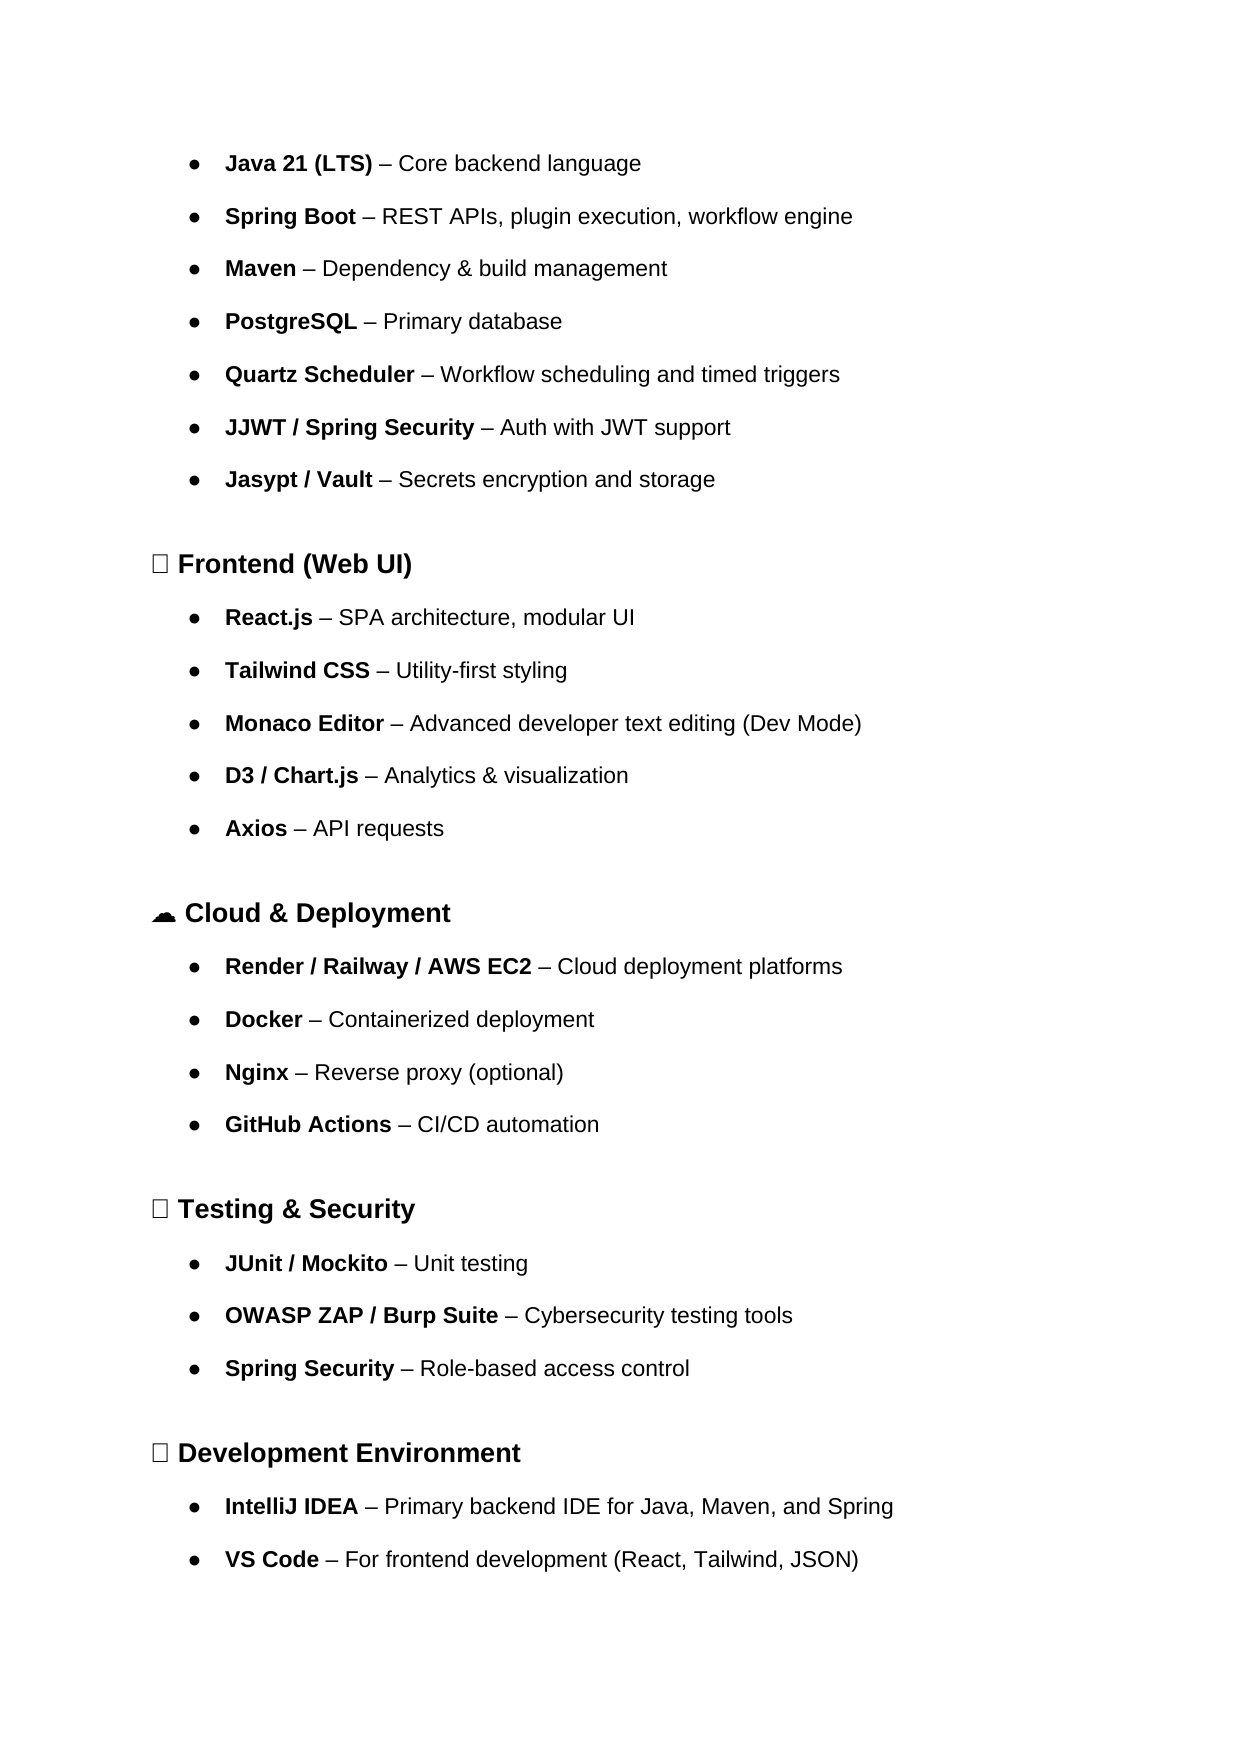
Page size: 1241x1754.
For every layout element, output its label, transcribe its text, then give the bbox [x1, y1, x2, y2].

list D3 / Chart.js – Analytics & visualization [187, 762, 1090, 815]
list Spring Boot – REST APIs, plugin execution, workflow engine [187, 203, 1090, 255]
list VS Code – For frontend development (React, Tailwind, JSON) [187, 1546, 1090, 1598]
list IntelliJ IDEA – Primary backend IDE for Java, Maven, and Spring [187, 1493, 1090, 1546]
list JUnit / Mockito – Unit testing [187, 1249, 1090, 1302]
list OWASP ZAP / Burp Suite – Cybersecurity testing tools [187, 1302, 1090, 1355]
list PostgreSQL – Primary database [187, 308, 1090, 361]
list Quartz Scheduler – Workflow scheduling and timed triggers [187, 361, 1090, 413]
list Spring Security – Role-based access control [187, 1355, 1090, 1408]
list Docker – Containerized deployment [187, 1006, 1090, 1059]
list Maven – Dependency & build management [187, 255, 1090, 308]
list Render / Railway / AWS EC2 – Cloud deployment platforms [187, 953, 1090, 1006]
list Axios – API requests [187, 815, 1090, 868]
list JJWT / Spring Security – Auth with JWT support [187, 413, 1090, 466]
subtitle 🌐 Frontend (Web UI) [150, 548, 1090, 579]
list React.js – SPA architecture, modular UI [187, 604, 1090, 657]
list Nginx – Reverse proxy (optional) [187, 1059, 1090, 1111]
subtitle 🧪 Testing & Security [150, 1193, 1090, 1224]
list Java 21 (LTS) – Core backend language [187, 150, 1090, 203]
list Jasypt / Vault – Secrets encryption and storage [187, 466, 1090, 519]
list Tailwind CSS – Utility-first styling [187, 657, 1090, 710]
subtitle 🔧 Development Environment [150, 1437, 1090, 1468]
list GitHub Actions – CI/CD automation [187, 1111, 1090, 1164]
subtitle ☁️ Cloud & Deployment [150, 897, 1090, 928]
list Monaco Editor – Advanced developer text editing (Dev Mode) [187, 710, 1090, 762]
